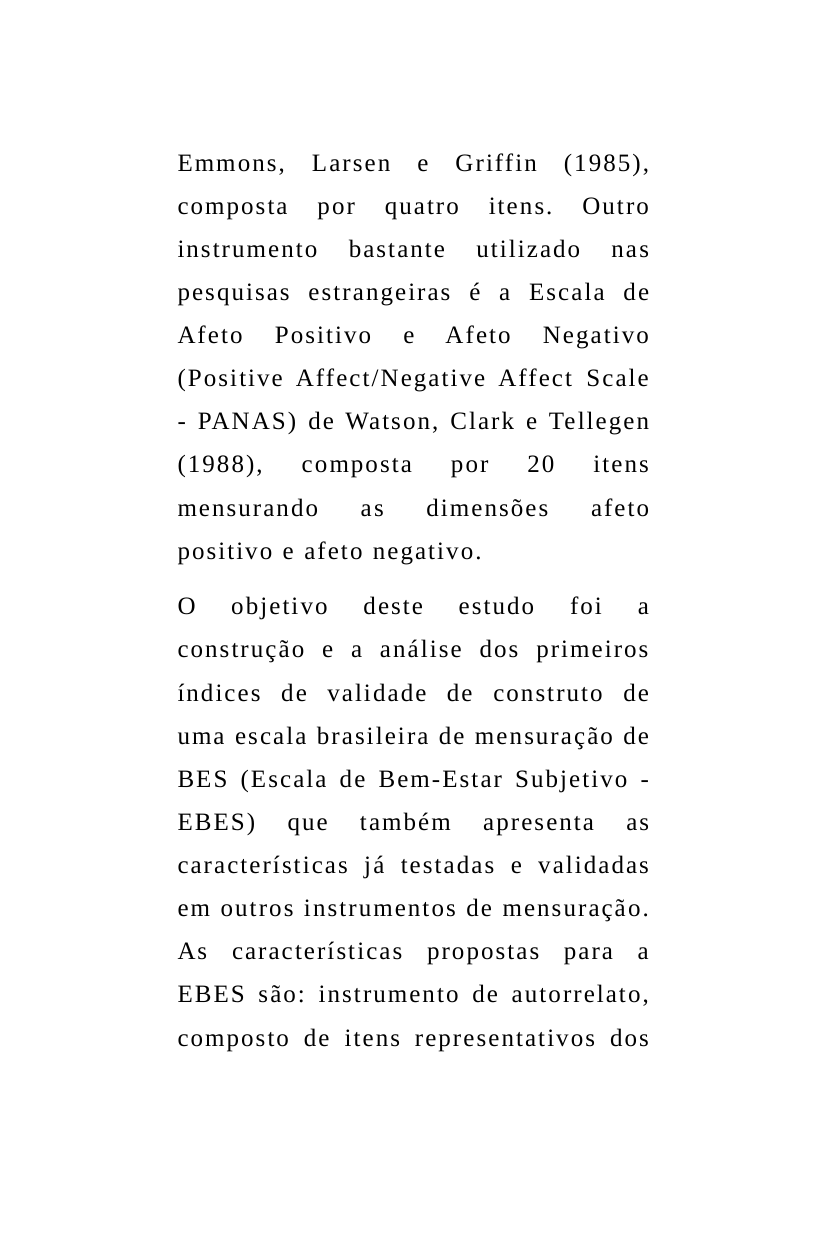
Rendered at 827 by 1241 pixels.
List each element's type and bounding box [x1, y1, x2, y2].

text [177, 148, 649, 564]
text [177, 591, 649, 1051]
